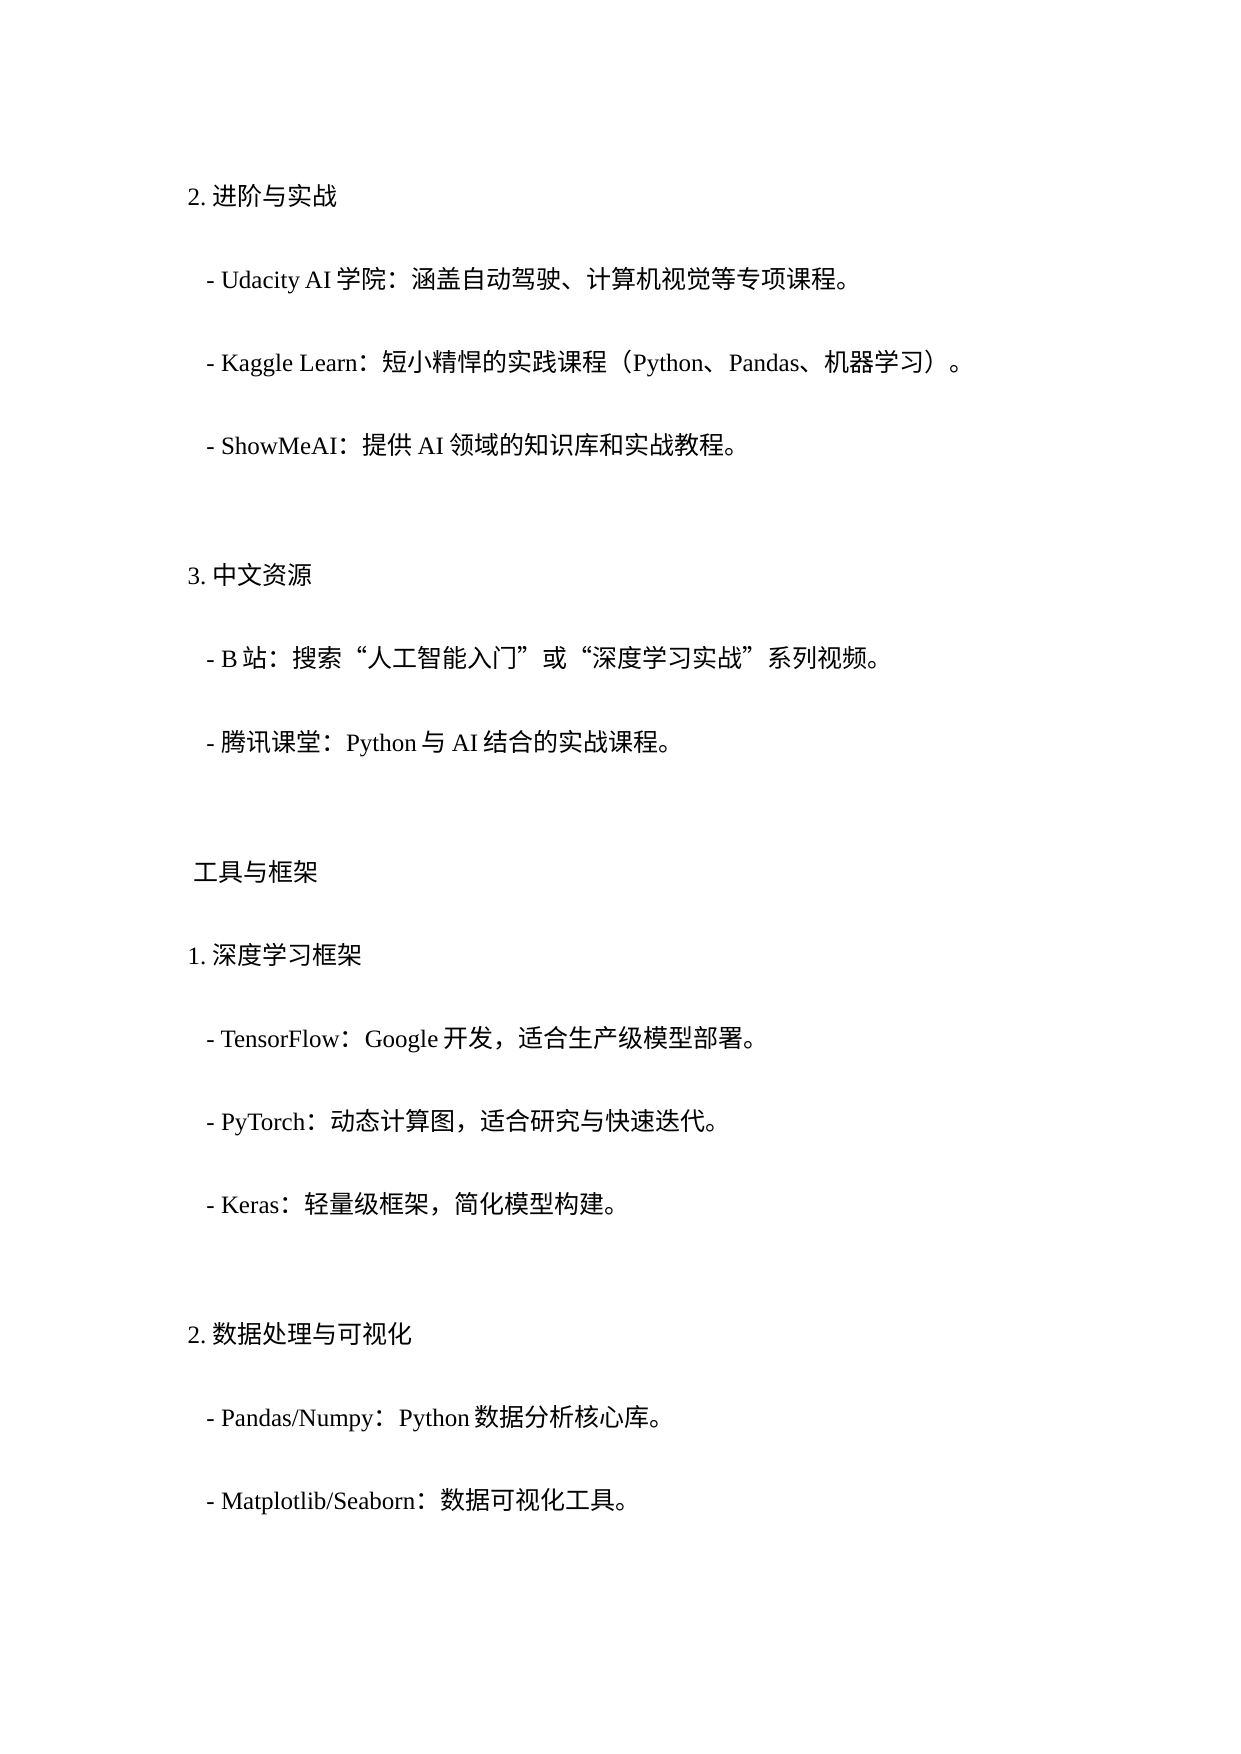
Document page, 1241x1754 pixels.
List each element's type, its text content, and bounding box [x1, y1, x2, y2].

text - Pandas/Numpy：Python数据分析核心库。 [187, 1383, 1053, 1448]
text - 腾讯课堂：Python与AI结合的实战课程。 [187, 708, 1053, 773]
text 2. 数据处理与可视化 [187, 1300, 1053, 1365]
text 工具与框架 [187, 838, 1053, 903]
text - PyTorch：动态计算图，适合研究与快速迭代。 [187, 1087, 1053, 1152]
text - Matplotlib/Seaborn：数据可视化工具。 [187, 1466, 1053, 1531]
text - B站：搜索“人工智能入门”或“深度学习实战”系列视频。 [187, 624, 1053, 689]
text - Keras：轻量级框架，简化模型构建。 [187, 1170, 1053, 1235]
text 3. 中文资源 [187, 541, 1053, 606]
text - Kaggle Learn：短小精悍的实践课程（Python、Pandas、机器学习）。 [187, 328, 1053, 393]
text - ShowMeAI：提供AI领域的知识库和实战教程。 [187, 411, 1053, 476]
text 1. 深度学习框架 [187, 921, 1053, 986]
text 2. 进阶与实战 [187, 162, 1053, 227]
text - TensorFlow：Google开发，适合生产级模型部署。 [187, 1004, 1053, 1069]
text - Udacity AI学院：涵盖自动驾驶、计算机视觉等专项课程。 [187, 245, 1053, 310]
